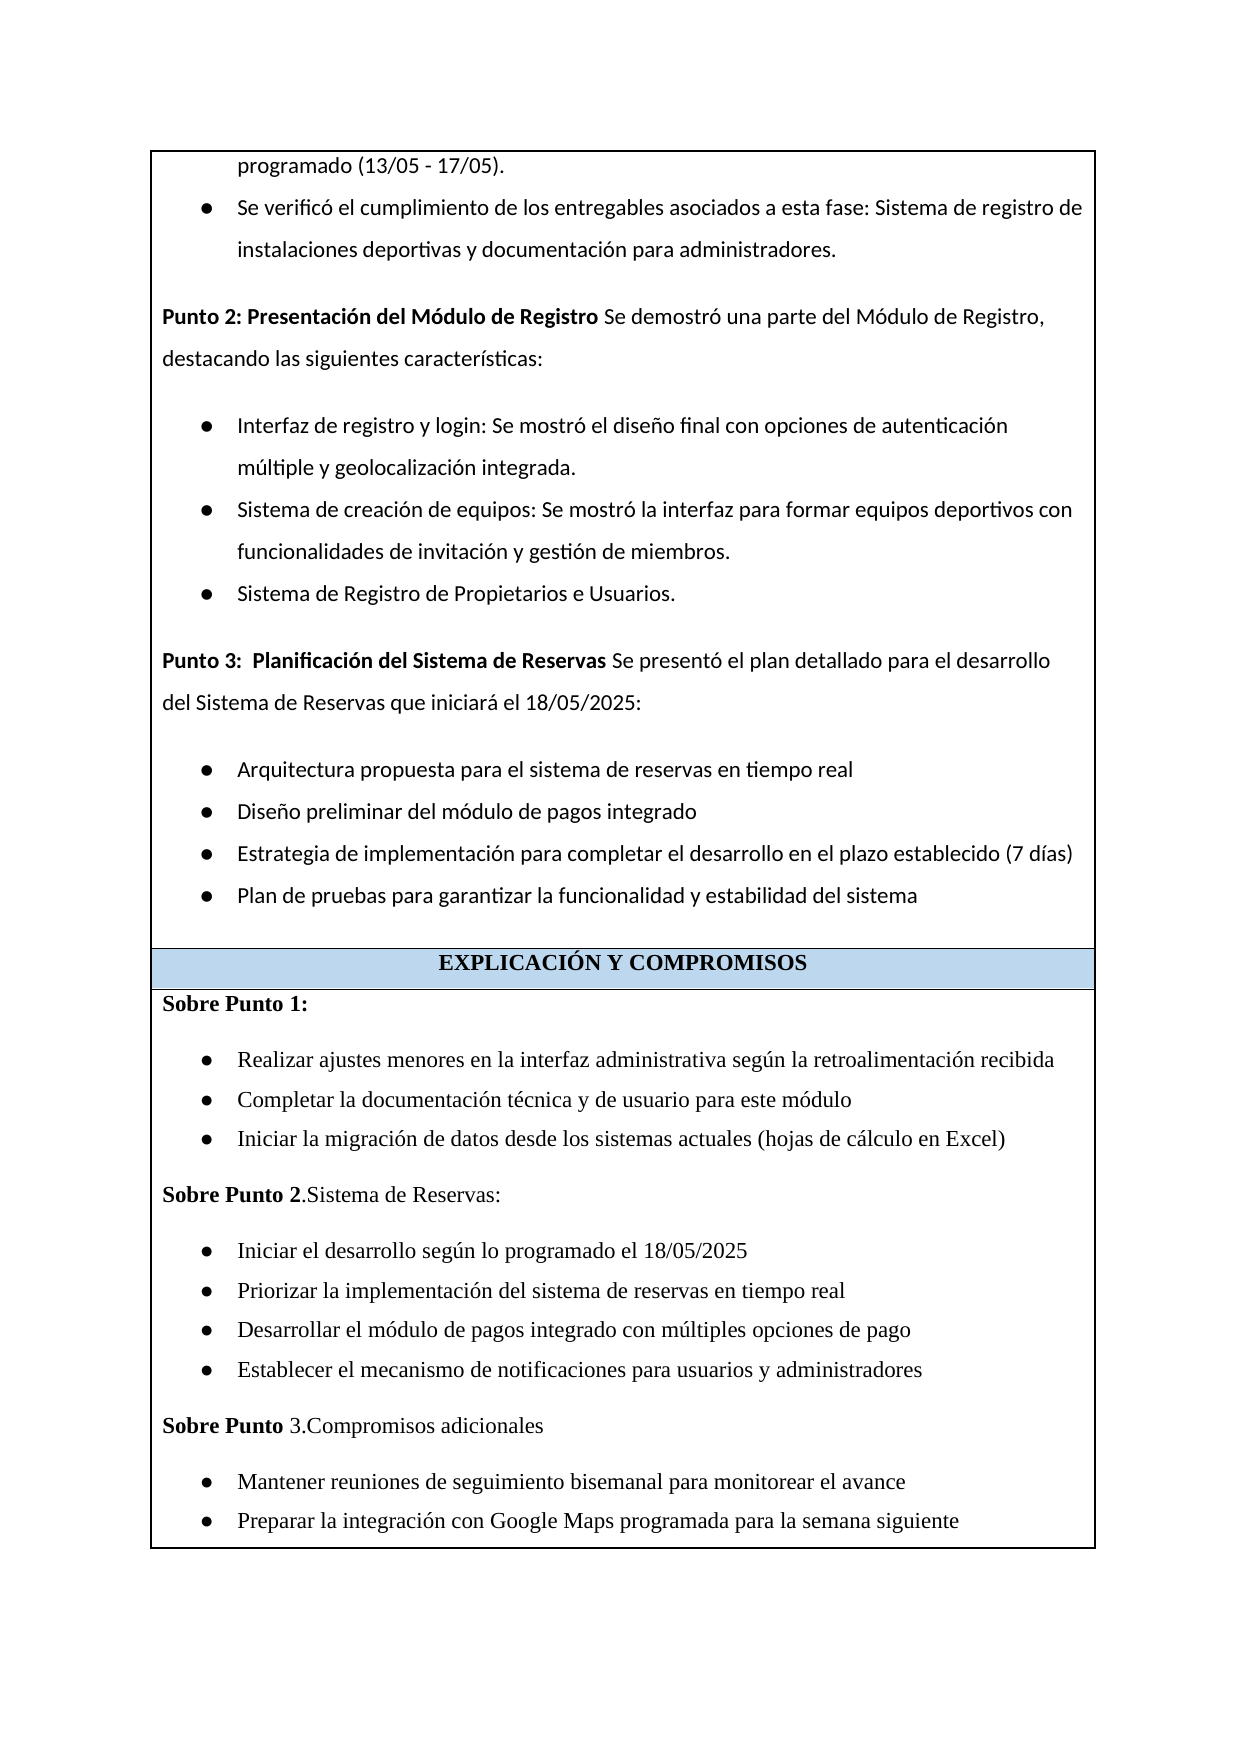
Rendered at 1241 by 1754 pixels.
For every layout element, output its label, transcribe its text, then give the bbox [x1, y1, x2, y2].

table_cell EXPLICACIÓN Y COMPROMISOS [152, 949, 1094, 988]
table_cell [152, 990, 1094, 1547]
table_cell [152, 152, 1094, 947]
